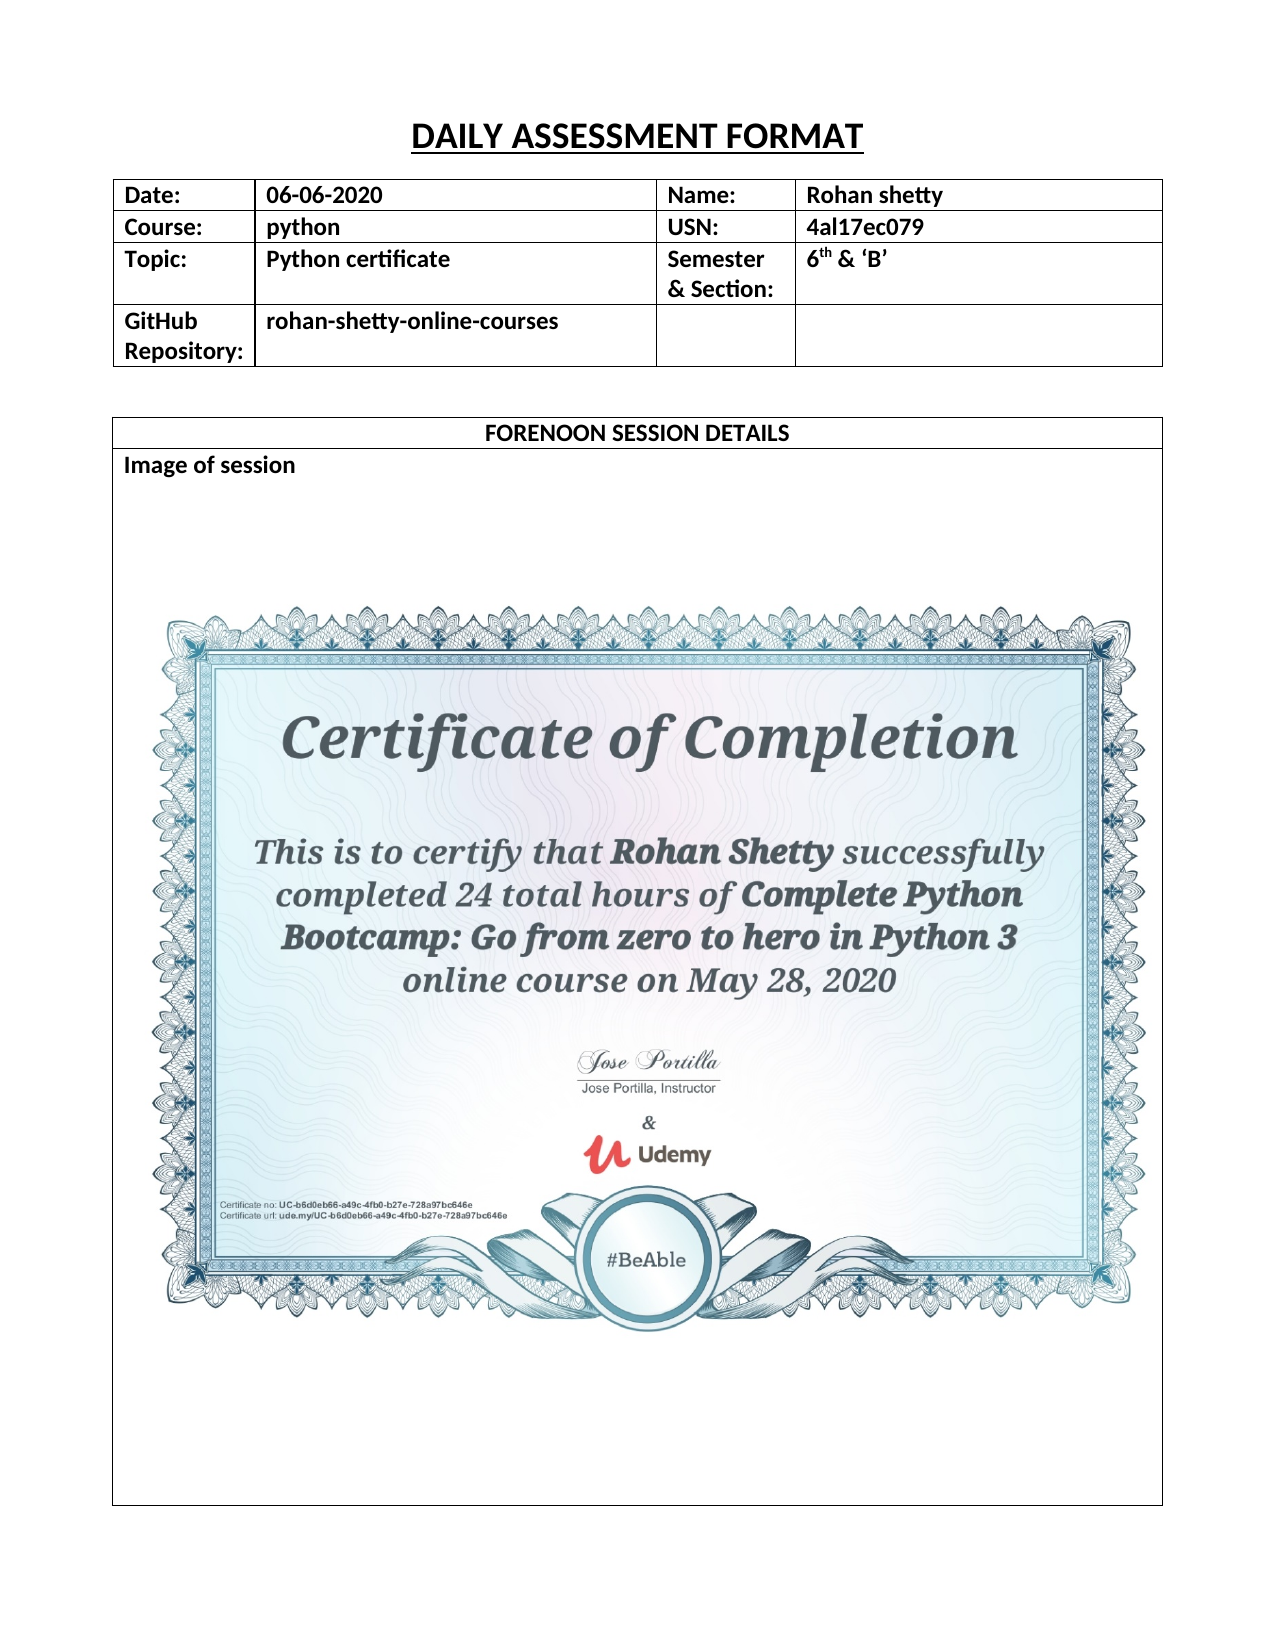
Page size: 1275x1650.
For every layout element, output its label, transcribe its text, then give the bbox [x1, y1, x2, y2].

table_cell GitHub Repository: [114, 305, 254, 366]
picture [123, 571, 1162, 1353]
text DAILY ASSESSMENT FORMAT [112, 112, 1162, 158]
table_cell Course: [114, 211, 254, 242]
table_header 06-06-2020 [256, 180, 656, 210]
table_cell [657, 305, 795, 366]
table_cell Image of session [113, 449, 1162, 1505]
table_cell 6th & ‘B’ [796, 243, 1162, 304]
table_cell [796, 305, 1162, 366]
table_cell Python certificate [256, 243, 656, 304]
table_cell 4al17ec079 [796, 211, 1162, 242]
table_cell USN: [657, 211, 795, 242]
table_header Date: [114, 180, 254, 210]
table_cell Semester & Section: [657, 243, 795, 304]
table_header Rohan shetty [796, 180, 1162, 210]
table_cell Topic: [114, 243, 254, 304]
table_header FORENOON SESSION DETAILS [113, 418, 1162, 448]
table_cell rohan-shetty-online-courses [256, 305, 656, 366]
table_cell python [256, 211, 656, 242]
table_header Name: [657, 180, 795, 210]
